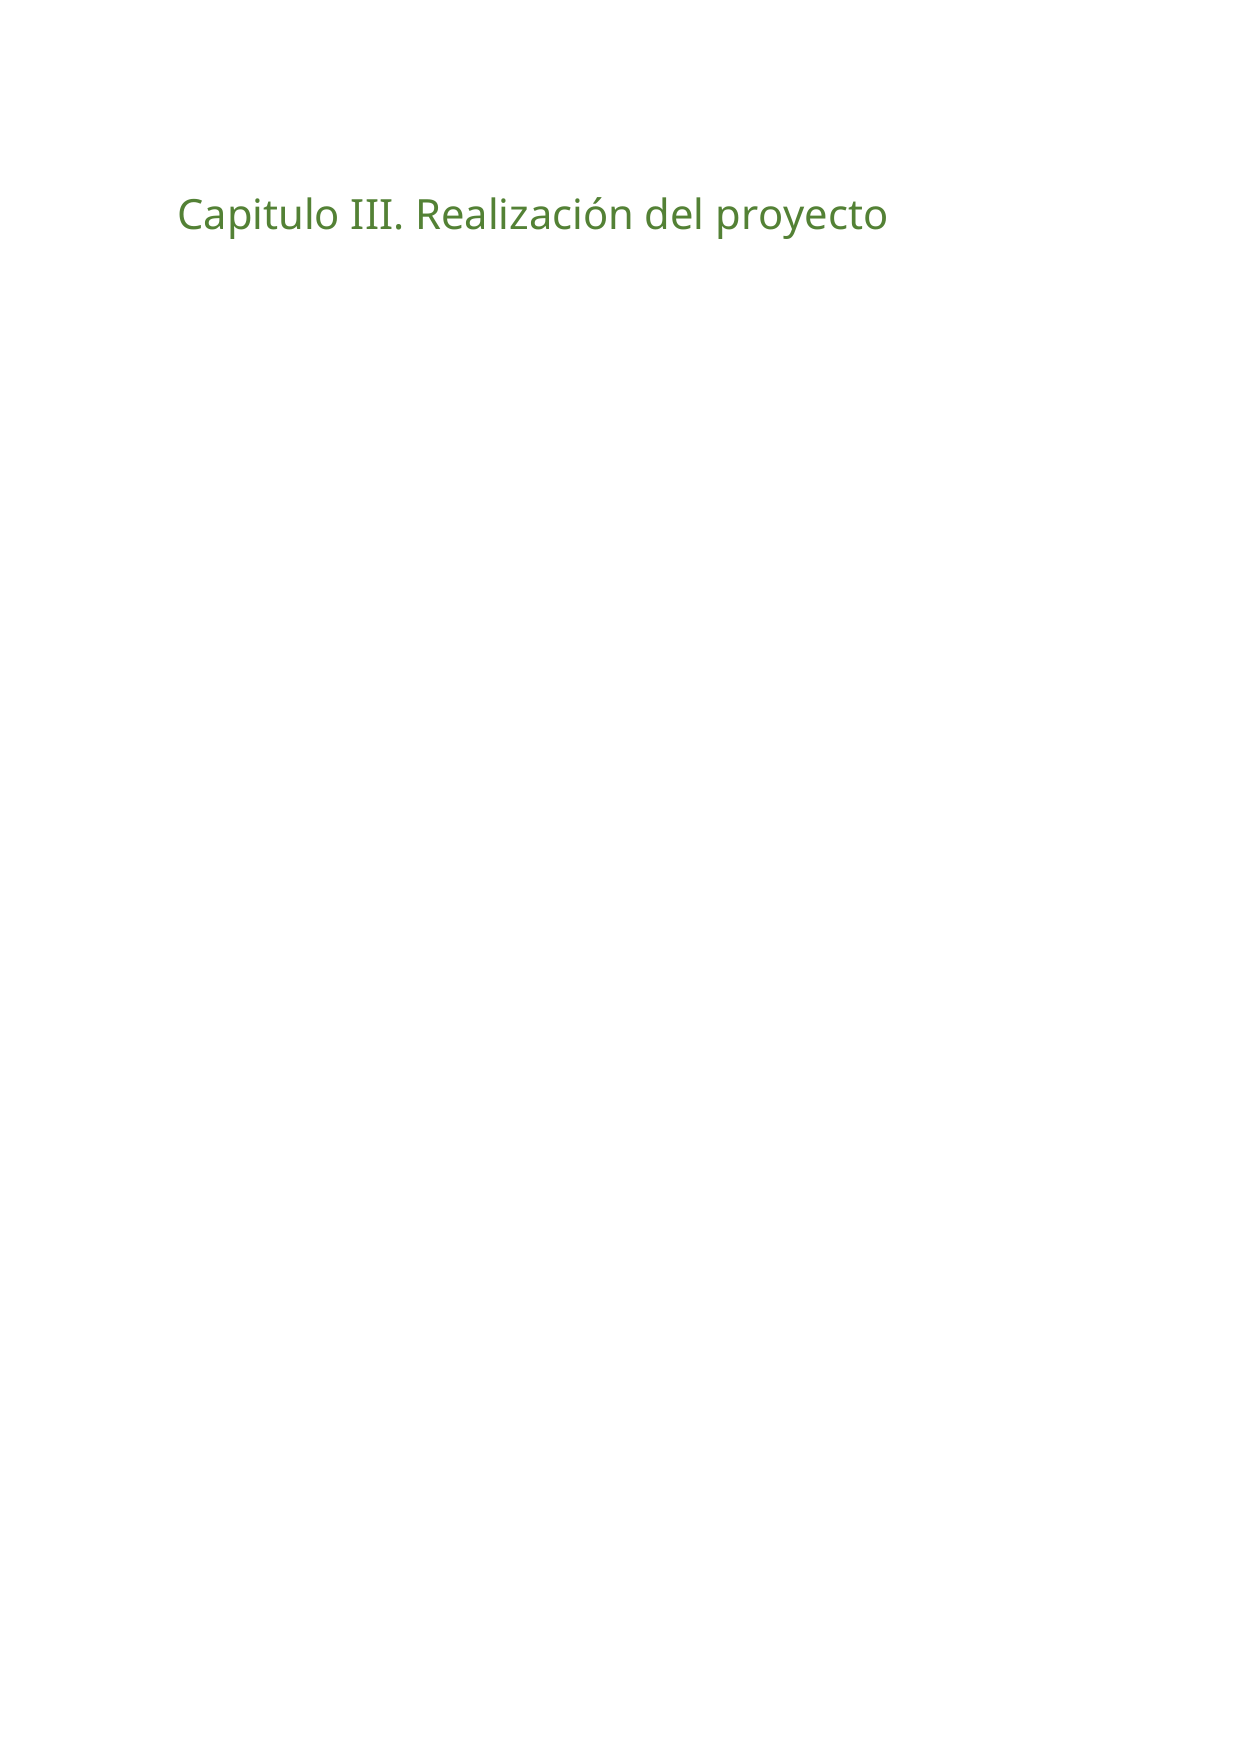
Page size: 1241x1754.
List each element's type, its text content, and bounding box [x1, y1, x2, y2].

subtitle Capitulo III. Realización del proyecto [177, 185, 1063, 242]
